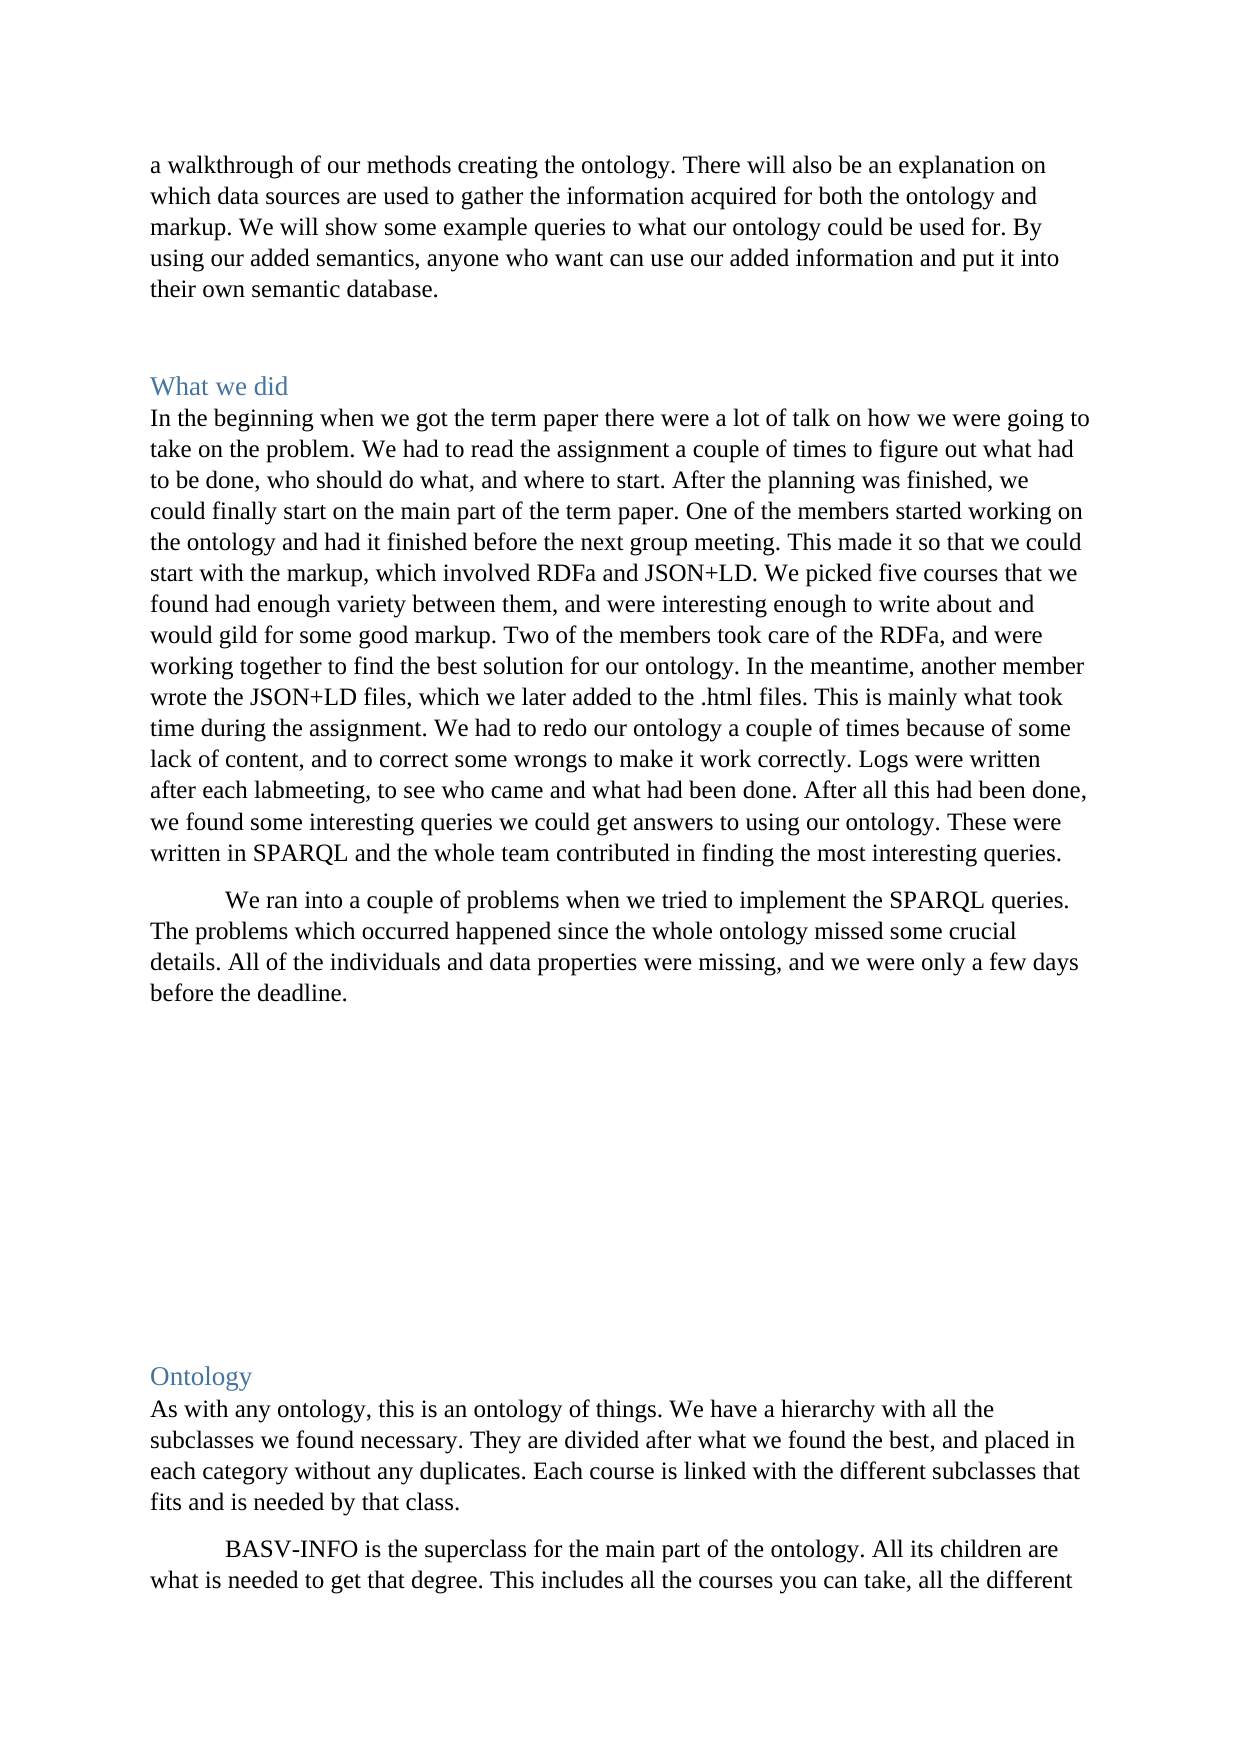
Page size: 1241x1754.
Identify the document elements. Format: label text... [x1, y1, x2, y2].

text In the beginning when we got the term paper there were a lot of talk on how we were going to take on the problem. We had to read the assignment a couple of times to figure out what had to be done, who should do what, and where to start. After the planning was finished, we could finally start on the main part of the term paper. One of the members started working on the ontology and had it finished before the next group meeting. This made it so that we could start with the markup, which involved RDFa and JSON+LD. We picked five courses that we found had enough variety between them, and were interesting enough to write about and would gild for some good markup. Two of the members took care of the RDFa, and were working together to find the best solution for our ontology. In the meantime, another member wrote the JSON+LD files, which we later added to the .html files. This is mainly what took time during the assignment. We had to redo our ontology a couple of times because of some lack of content, and to correct some wrongs to make it work correctly. Logs were written after each labmeeting, to see who came and what had been done. After all this had been done, we found some interesting queries we could get answers to using our ontology. These were written in SPARQL and the whole team contributed in finding the most interesting queries. [150, 403, 1090, 866]
text As with any ontology, this is an ontology of things. We have a hierarchy with all the subclasses we found necessary. They are divided after what we found the best, and placed in each category without any duplicates. Each course is linked with the different subclasses that fits and is needed by that class. [150, 1394, 1090, 1516]
subtitle What we did [150, 369, 1090, 401]
text We ran into a couple of problems when we tried to implement the SPARQL queries. The problems which occurred happened since the whole ontology missed some crucial details. All of the individuals and data properties were missing, and we were only a few days before the deadline. [150, 885, 1090, 1007]
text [150, 1534, 1090, 1594]
subtitle Ontology [150, 1360, 1090, 1391]
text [150, 150, 1090, 303]
